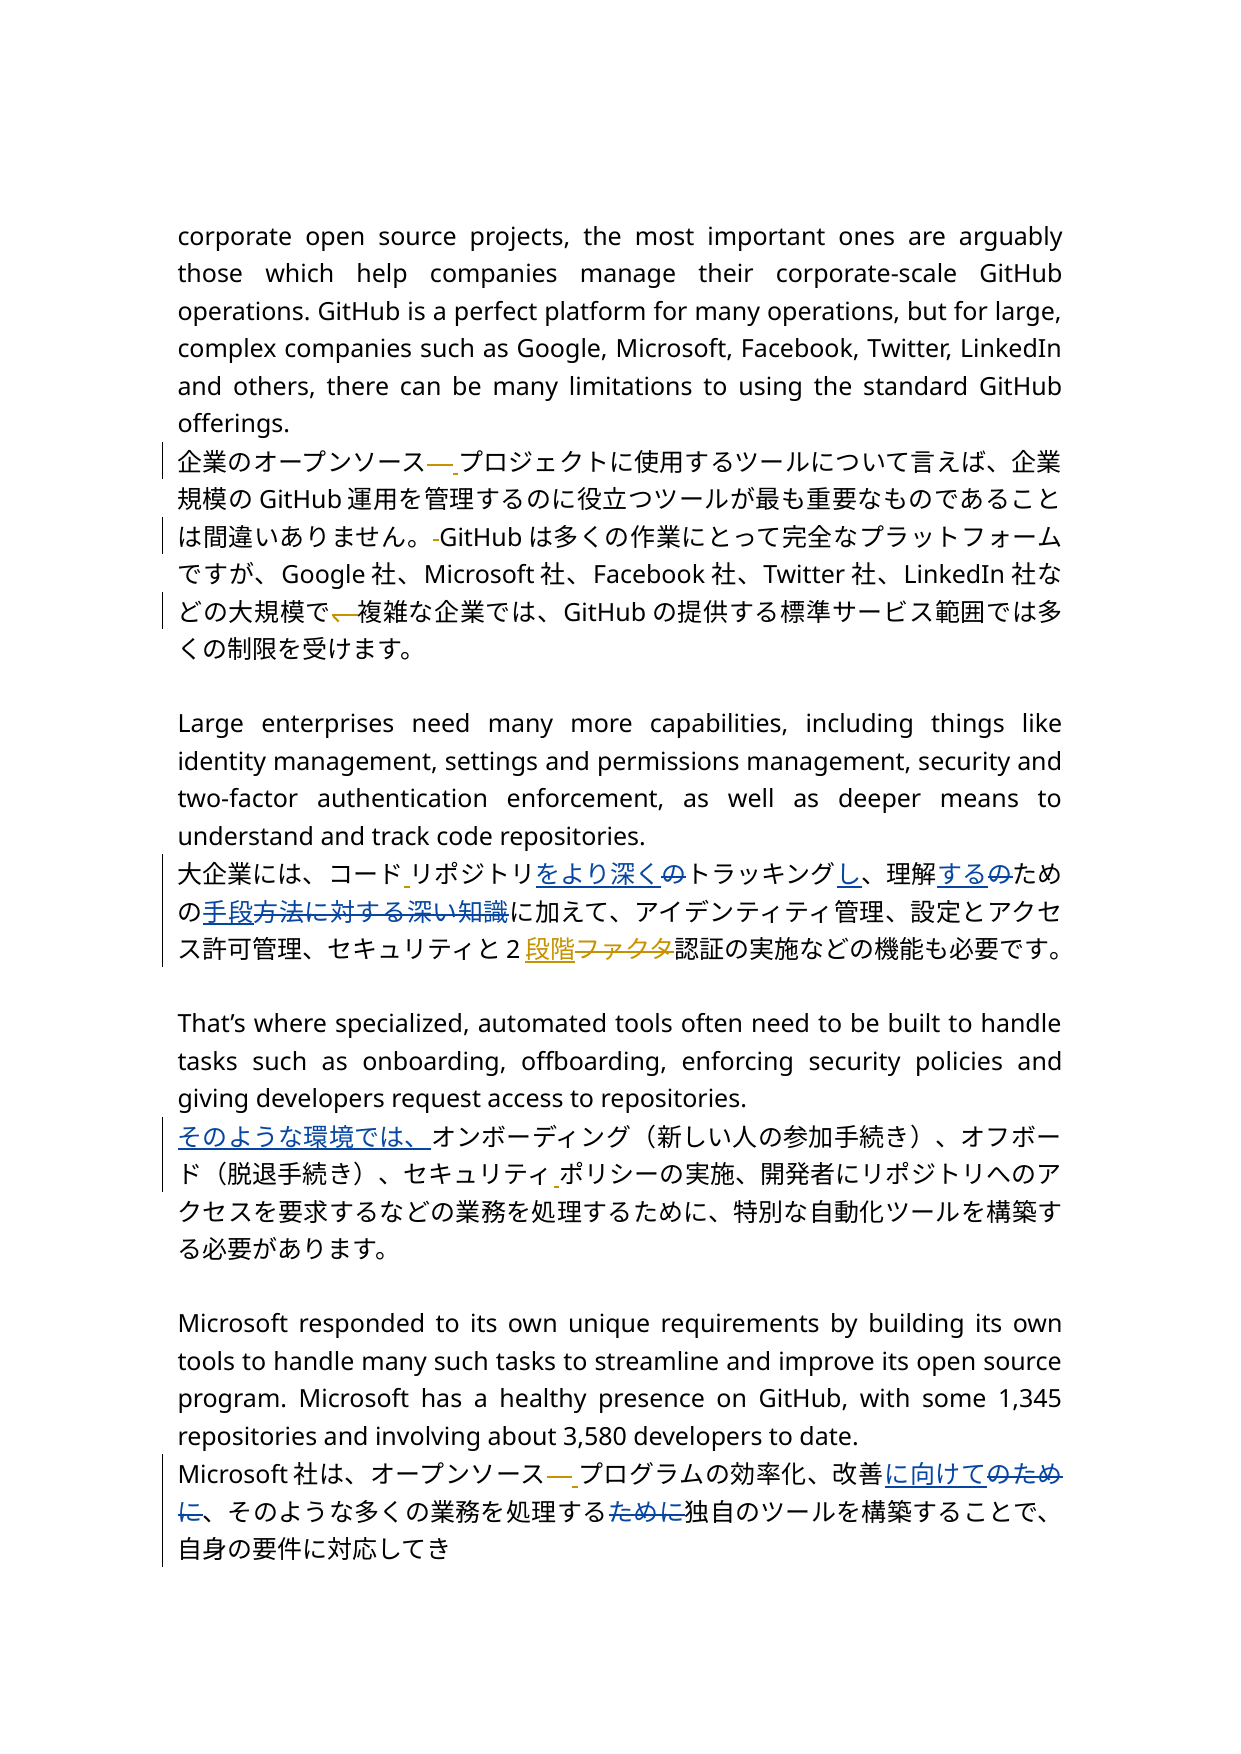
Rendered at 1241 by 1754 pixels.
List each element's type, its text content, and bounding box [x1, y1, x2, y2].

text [177, 217, 1063, 442]
text 企業のオープンソースプロジェクトに使用するツールについて言えば、企業規模のGitHub運用を管理するのに役立つツールが最も重要なものであることは間違いありません。GitHubは多くの作業にとって完全なプラットフォームですが、Google社、Microsoft社、Facebook社、Twitter社、LinkedIn社などの大規模で複雑な企業では、GitHubの提供する標準サービス範囲では多くの制限を受けます。 [177, 442, 1063, 667]
text Large enterprises need many more capabilities, including things like identity management, settings and permissions management, security and two-factor authentication enforcement, as well as deeper means to understand and track code repositories. [177, 704, 1063, 854]
text Microsoft社は、オープンソースプログラムの効率化、改善、そのような多くの業務を処理する独自のツールを構築することで、自身の要件に対応してき [177, 1454, 1063, 1567]
text オンボーディング（新しい人の参加手続き）、オフボード（脱退手続き）、セキュリティポリシーの実施、開発者にリポジトリへのアクセスを要求するなどの業務を処理するために、特別な自動化ツールを構築する必要があります。 [177, 1117, 1063, 1267]
text That’s where specialized, automated tools often need to be built to handle tasks such as onboarding, offboarding, enforcing security policies and giving developers request access to repositories. [177, 1004, 1063, 1117]
text Microsoft responded to its own unique requirements by building its own tools to handle many such tasks to streamline and improve its open source program. Microsoft has a healthy presence on GitHub, with some 1,345 repositories and involving about 3,580 developers to date. [177, 1304, 1063, 1454]
text 大企業には、コードリポジトリトラッキング、理解ためのに加えて、アイデンティティ管理、設定とアクセス許可管理、セキュリティと2認証の実施などの機能も必要です。 [177, 854, 1063, 967]
